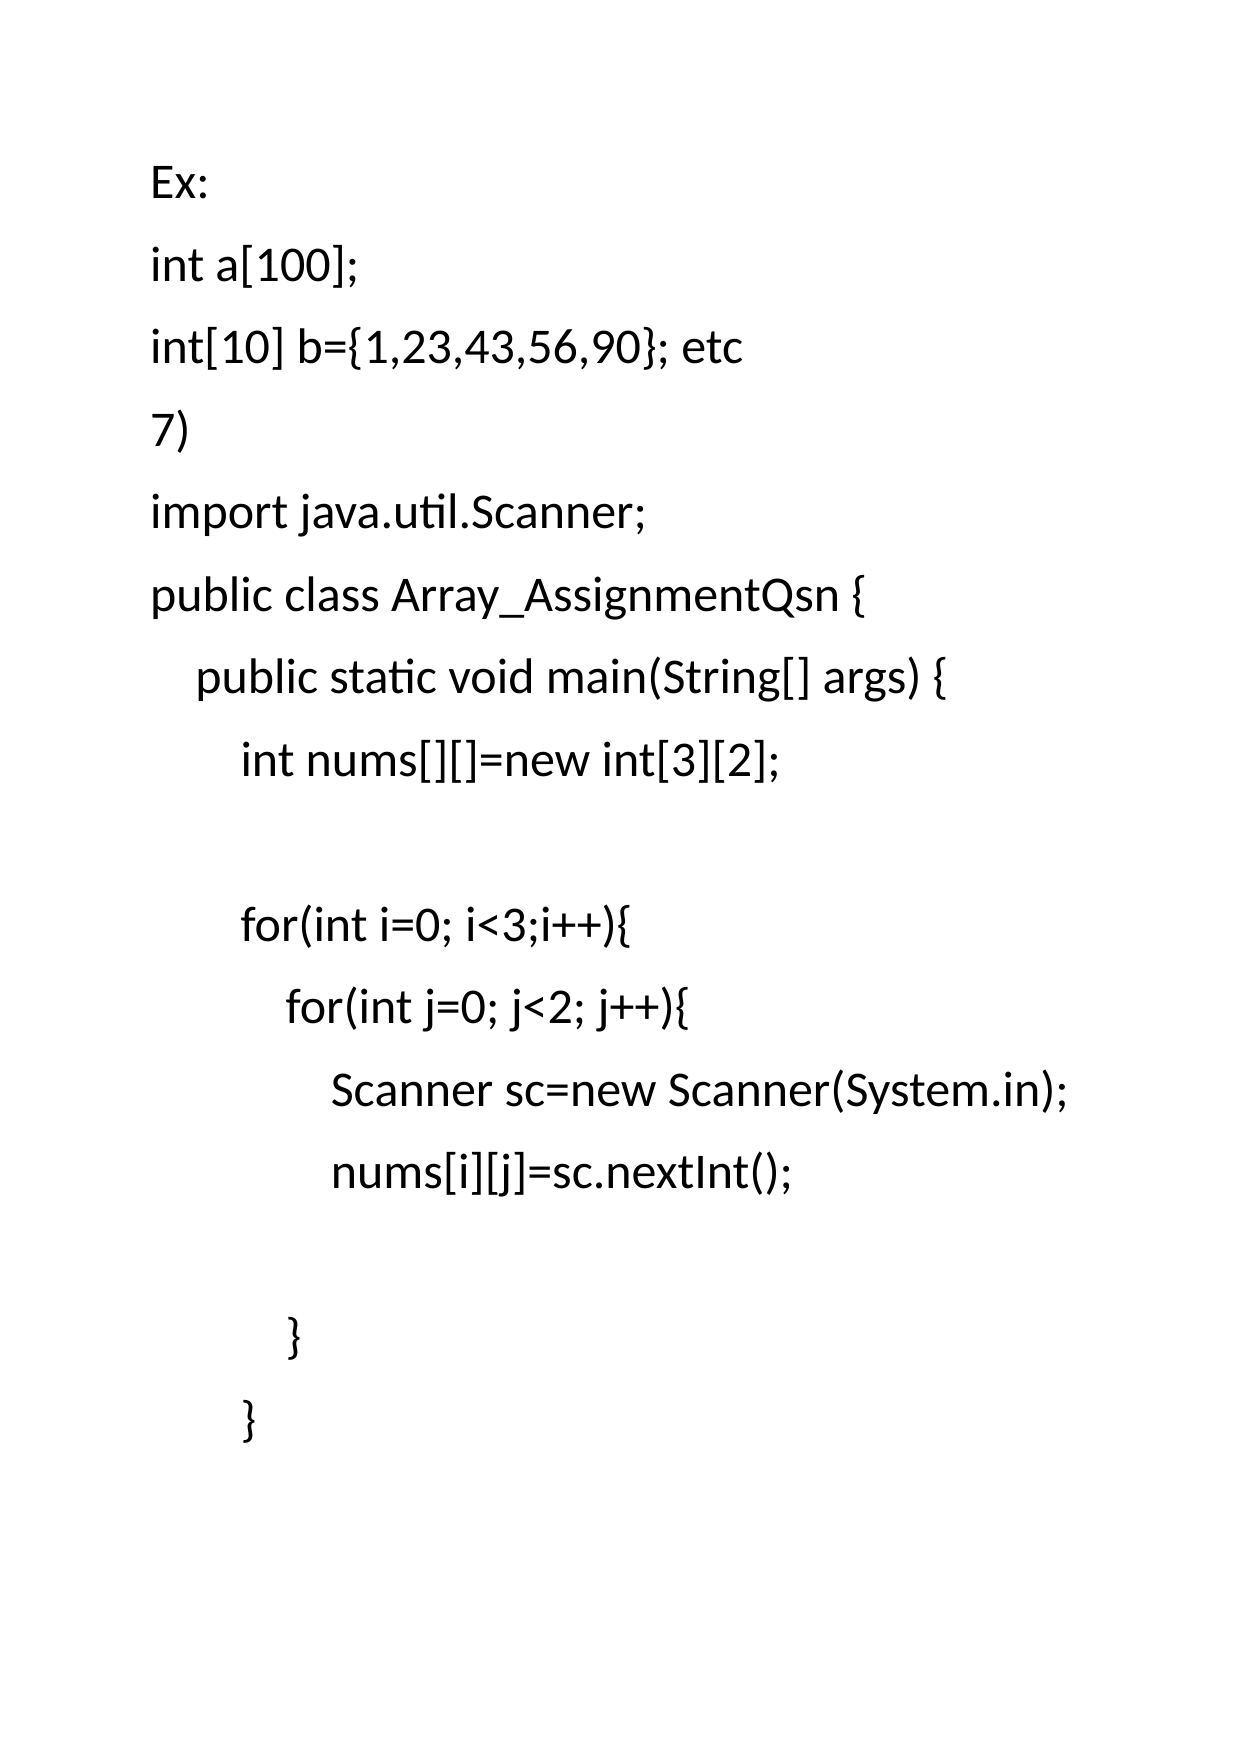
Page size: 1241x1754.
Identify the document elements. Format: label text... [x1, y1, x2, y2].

text Scanner sc=new Scanner(System.in); [150, 1057, 1090, 1118]
text int[10] b={1,23,43,56,90}; etc [150, 315, 1090, 376]
text } [150, 1305, 1090, 1366]
text 7) [150, 397, 1090, 458]
text nums[i][j]=sc.nextInt(); [150, 1140, 1090, 1201]
text public class Array_AssignmentQsn { [150, 562, 1090, 623]
text Ex: [150, 150, 1090, 211]
text import java.util.Scanner; [150, 480, 1090, 541]
text public static void main(String[] args) { [150, 645, 1090, 706]
text for(int j=0; j<2; j++){ [150, 975, 1090, 1036]
text int a[100]; [150, 232, 1090, 293]
text int nums[][]=new int[3][2]; [150, 727, 1090, 788]
text } [150, 1387, 1090, 1448]
text for(int i=0; i<3;i++){ [150, 892, 1090, 953]
